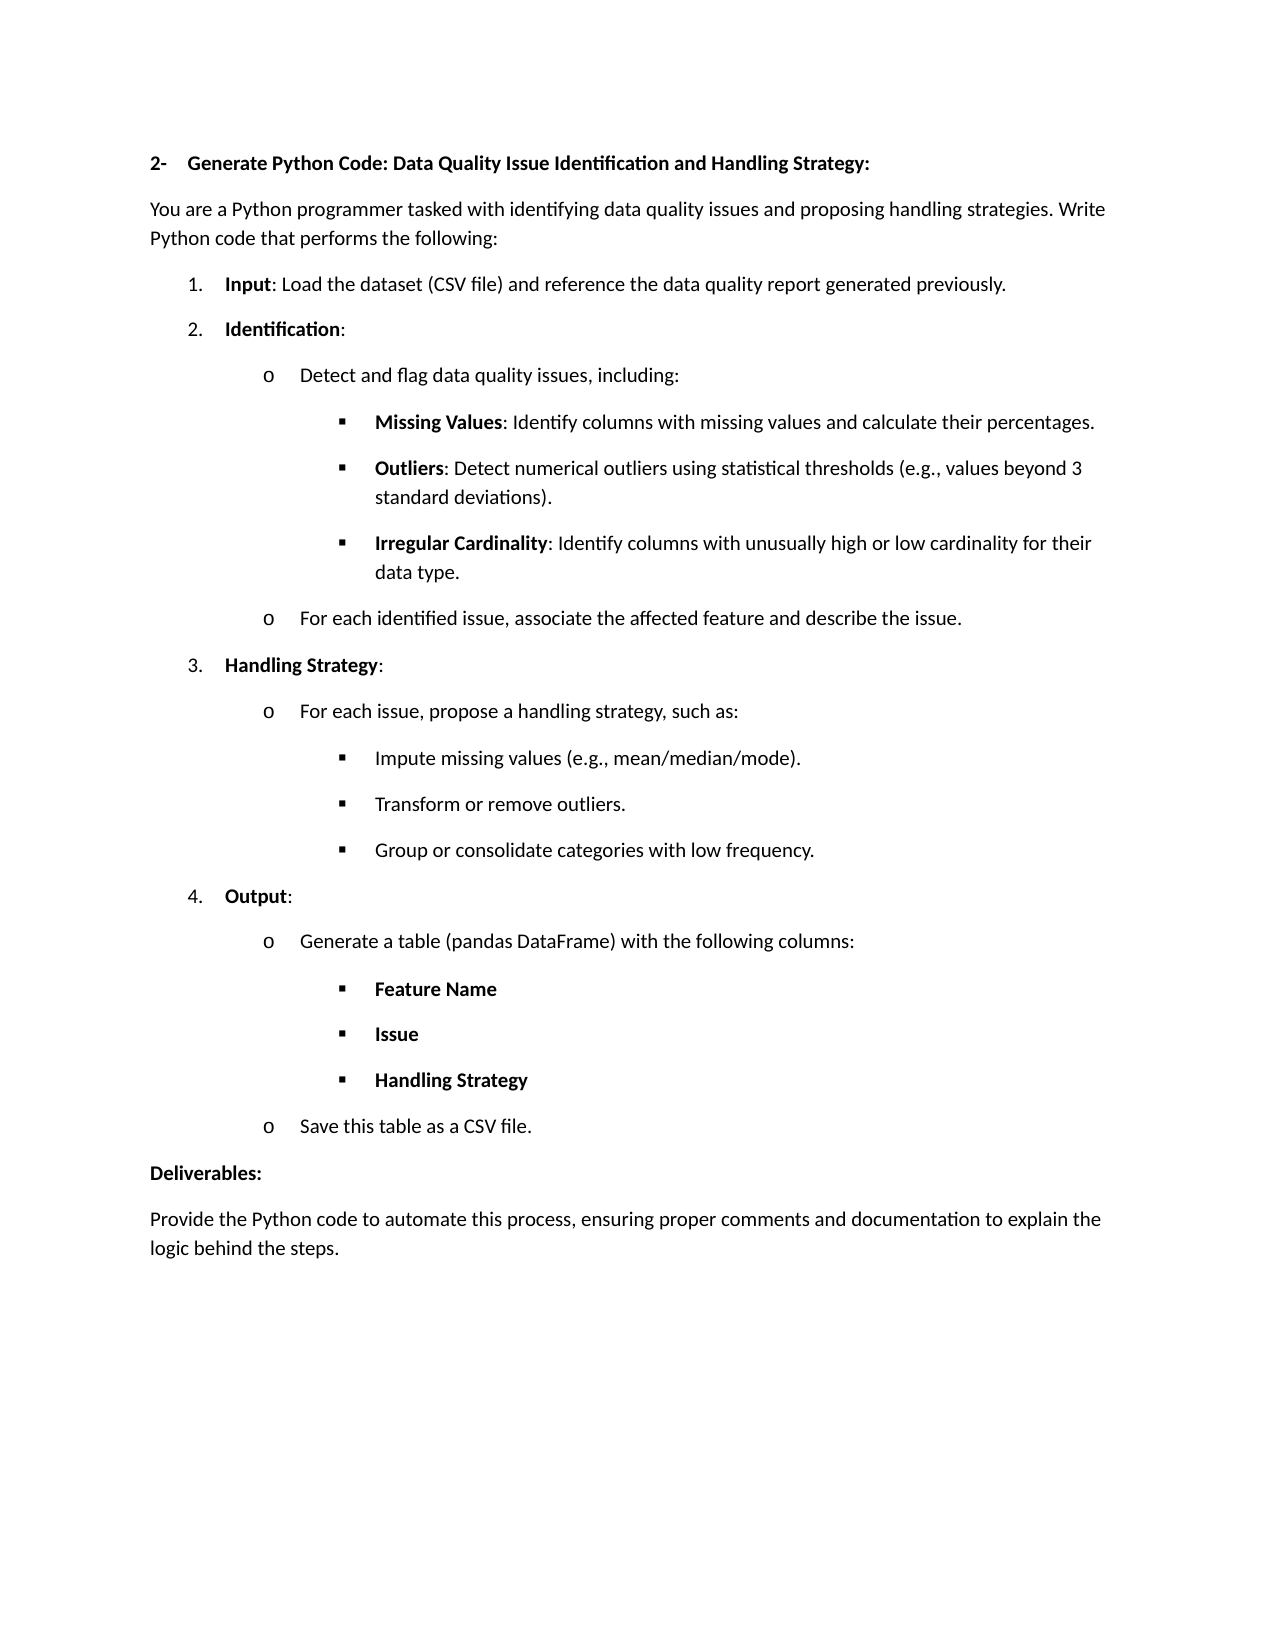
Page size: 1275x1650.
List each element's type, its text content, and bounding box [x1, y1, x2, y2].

list Feature Name [337, 976, 1125, 1001]
list Handling Strategy: [187, 652, 1125, 678]
list Identification: [187, 317, 1125, 342]
list Handling Strategy [337, 1067, 1125, 1093]
list Generate Python Code: Data Quality Issue Identification and Handling Strategy: [150, 150, 1125, 175]
list Generate a table (pandas DataFrame) with the following columns: [262, 929, 1125, 955]
list For each identified issue, associate the affected feature and describe the issue. [262, 605, 1125, 632]
text Provide the Python code to automate this process, ensuring proper comments and documentation to explain the logic behind the steps. [150, 1206, 1125, 1261]
list Missing Values: Identify columns with missing values and calculate their percentages. [337, 409, 1125, 435]
list Irregular Cardinality: Identify columns with unusually high or low cardinality for their data type. [337, 530, 1125, 585]
text Deliverables: [150, 1160, 1125, 1186]
list For each issue, propose a handling strategy, such as: [262, 698, 1125, 725]
list Issue [337, 1022, 1125, 1047]
list Outliers: Detect numerical outliers using statistical thresholds (e.g., values beyond 3 standard deviations). [337, 455, 1125, 510]
list Transform or remove outliers. [337, 791, 1125, 817]
list Input: Load the dataset (CSV file) and reference the data quality report generated previously. [187, 271, 1125, 296]
list Output: [187, 883, 1125, 908]
list Detect and flag data quality issues, including: [262, 362, 1125, 389]
list Save this table as a CSV file. [262, 1113, 1125, 1140]
text You are a Python programmer tasked with identifying data quality issues and proposing handling strategies. Write Python code that performs the following: [150, 196, 1125, 250]
list Impute missing values (e.g., mean/median/mode). [337, 745, 1125, 771]
list Group or consolidate categories with low frequency. [337, 837, 1125, 862]
